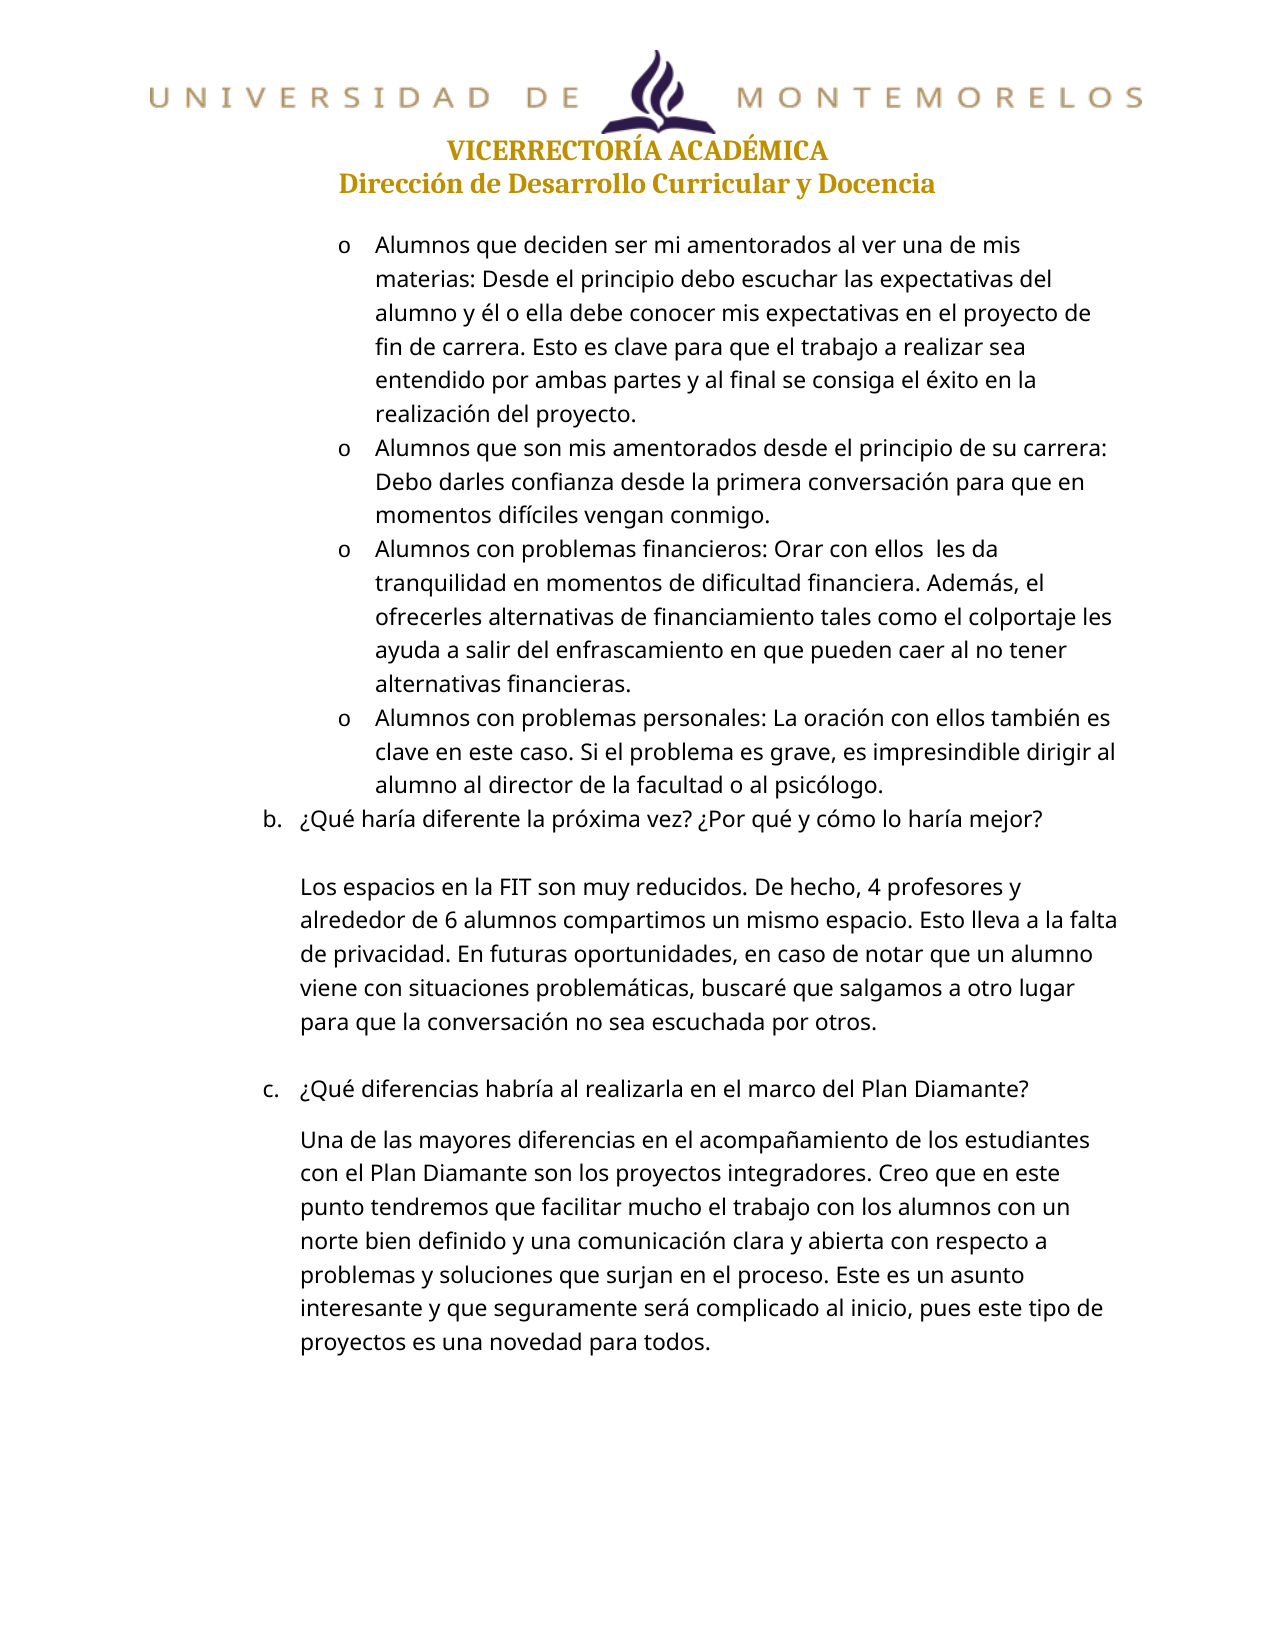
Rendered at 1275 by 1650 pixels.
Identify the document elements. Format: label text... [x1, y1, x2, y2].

list Alumnos con problemas financieros: Orar con ellos les da tranquilidad en momentos de dificultad financiera. Además, el ofrecerles alternativas de financiamiento tales como el colportaje les ayuda a salir del enfrascamiento en que pueden caer al no tener alternativas financieras. [337, 533, 1125, 699]
list ¿Qué diferencias habría al realizarla en el marco del Plan Diamante? [262, 1073, 1125, 1104]
list Alumnos que deciden ser mi amentorados al ver una de mis materias: Desde el principio debo escuchar las expectativas del alumno y él o ella debe conocer mis expectativas en el proyecto de fin de carrera. Esto es clave para que el trabajo a realizar sea entendido por ambas partes y al final se consiga el éxito en la realización del proyecto. [337, 229, 1125, 429]
list Alumnos con problemas personales: La oración con ellos también es clave en este caso. Si el problema es grave, es impresindible dirigir al alumno al director de la facultad o al psicólogo. [337, 702, 1125, 801]
list Los espacios en la FIT son muy reducidos. De hecho, 4 profesores y alrededor de 6 alumnos compartimos un mismo espacio. Esto lleva a la falta de privacidad. En futuras oportunidades, en caso de notar que un alumno viene con situaciones problemáticas, buscaré que salgamos a otro lugar para que la conversación no sea escuchada por otros. [300, 871, 1125, 1037]
text Una de las mayores diferencias en el acompañamiento de los estudiantes con el Plan Diamante son los proyectos integradores. Creo que en este punto tendremos que facilitar mucho el trabajo con los alumnos con un norte bien definido y una comunicación clara y abierta con respecto a problemas y soluciones que surjan en el proceso. Este es un asunto interesante y que seguramente será complicado al inicio, pues este tipo de proyectos es una novedad para todos. [300, 1124, 1125, 1357]
list ¿Qué haría diferente la próxima vez? ¿Por qué y cómo lo haría mejor? [262, 803, 1125, 834]
picture [150, 50, 1142, 134]
list Alumnos que son mis amentorados desde el principio de su carrera: Debo darles confianza desde la primera conversación para que en momentos difíciles vengan conmigo. [337, 432, 1125, 531]
